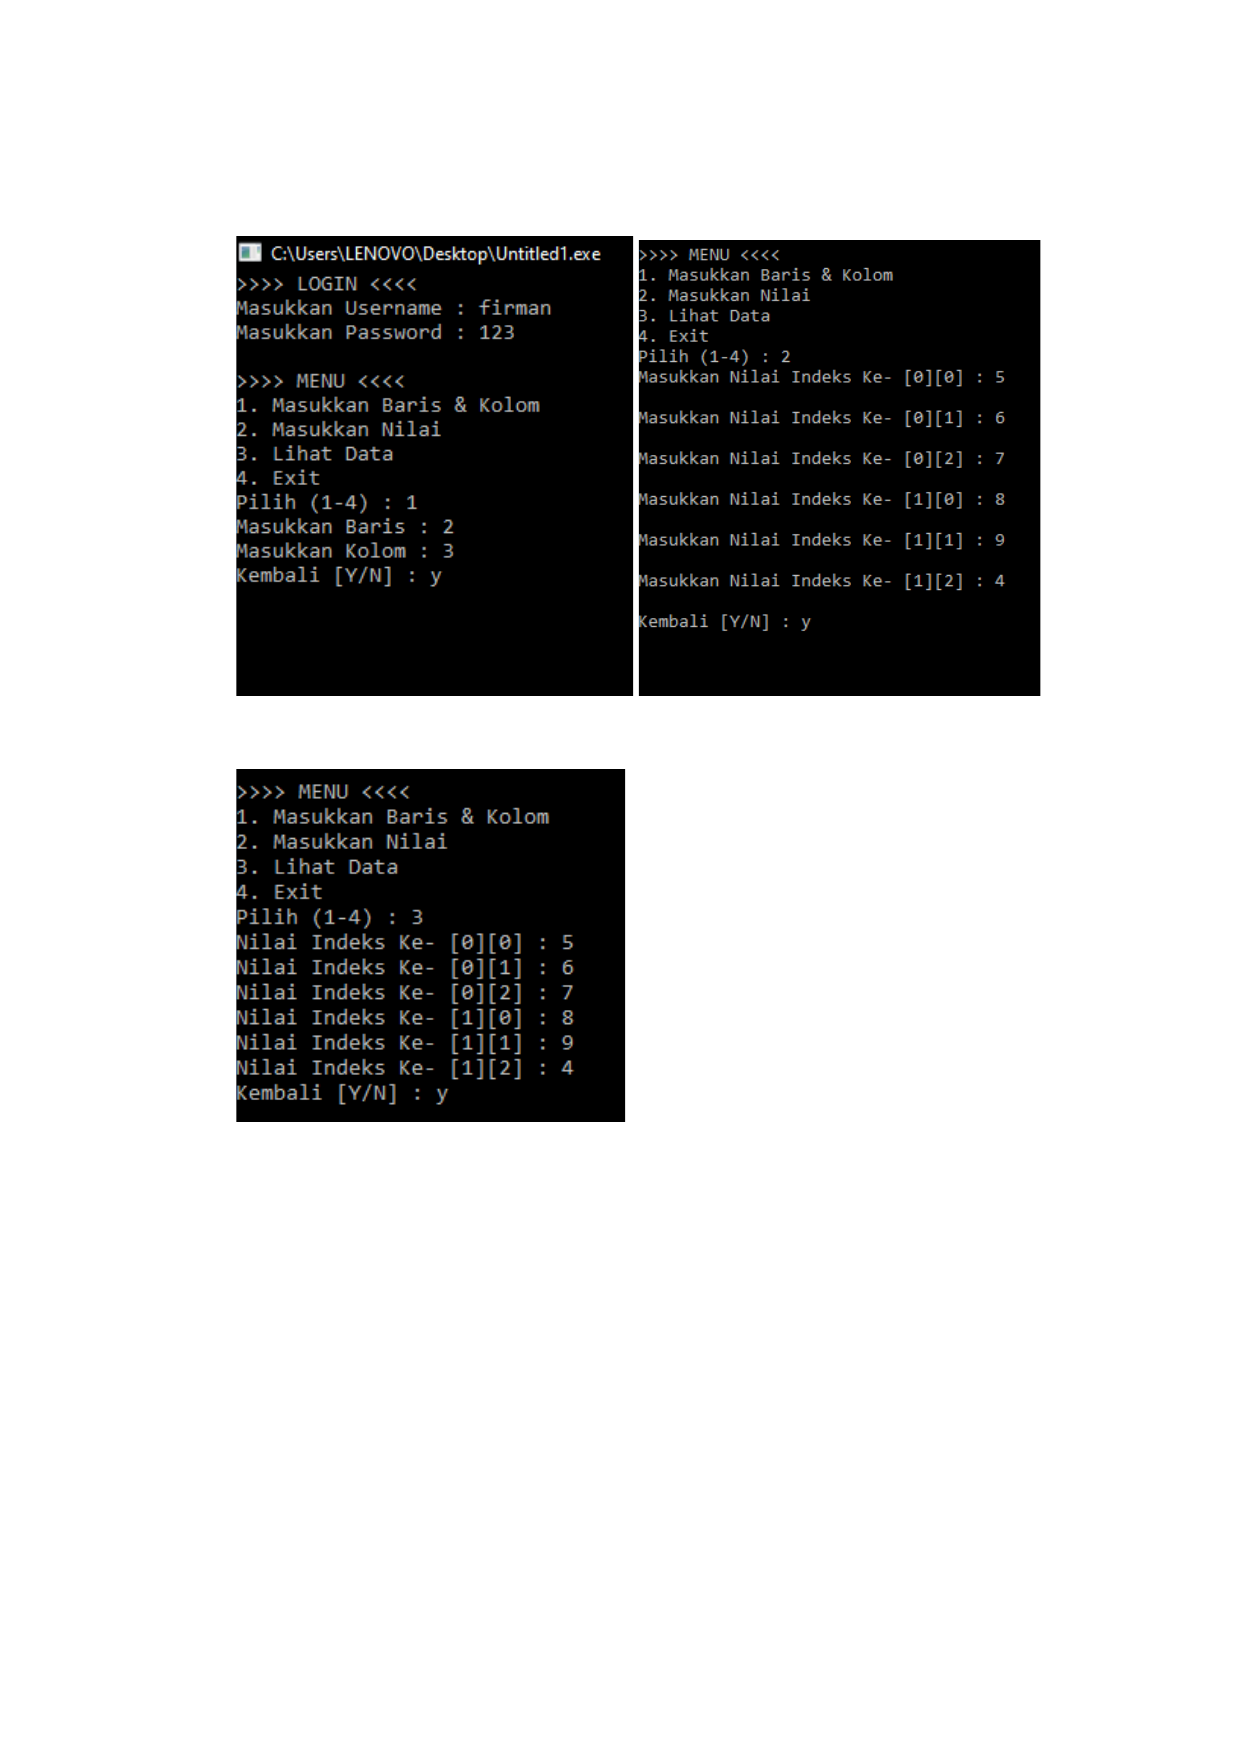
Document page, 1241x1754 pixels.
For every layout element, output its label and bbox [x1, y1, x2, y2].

picture [236, 236, 634, 696]
picture [236, 769, 626, 1122]
picture [638, 240, 1041, 696]
